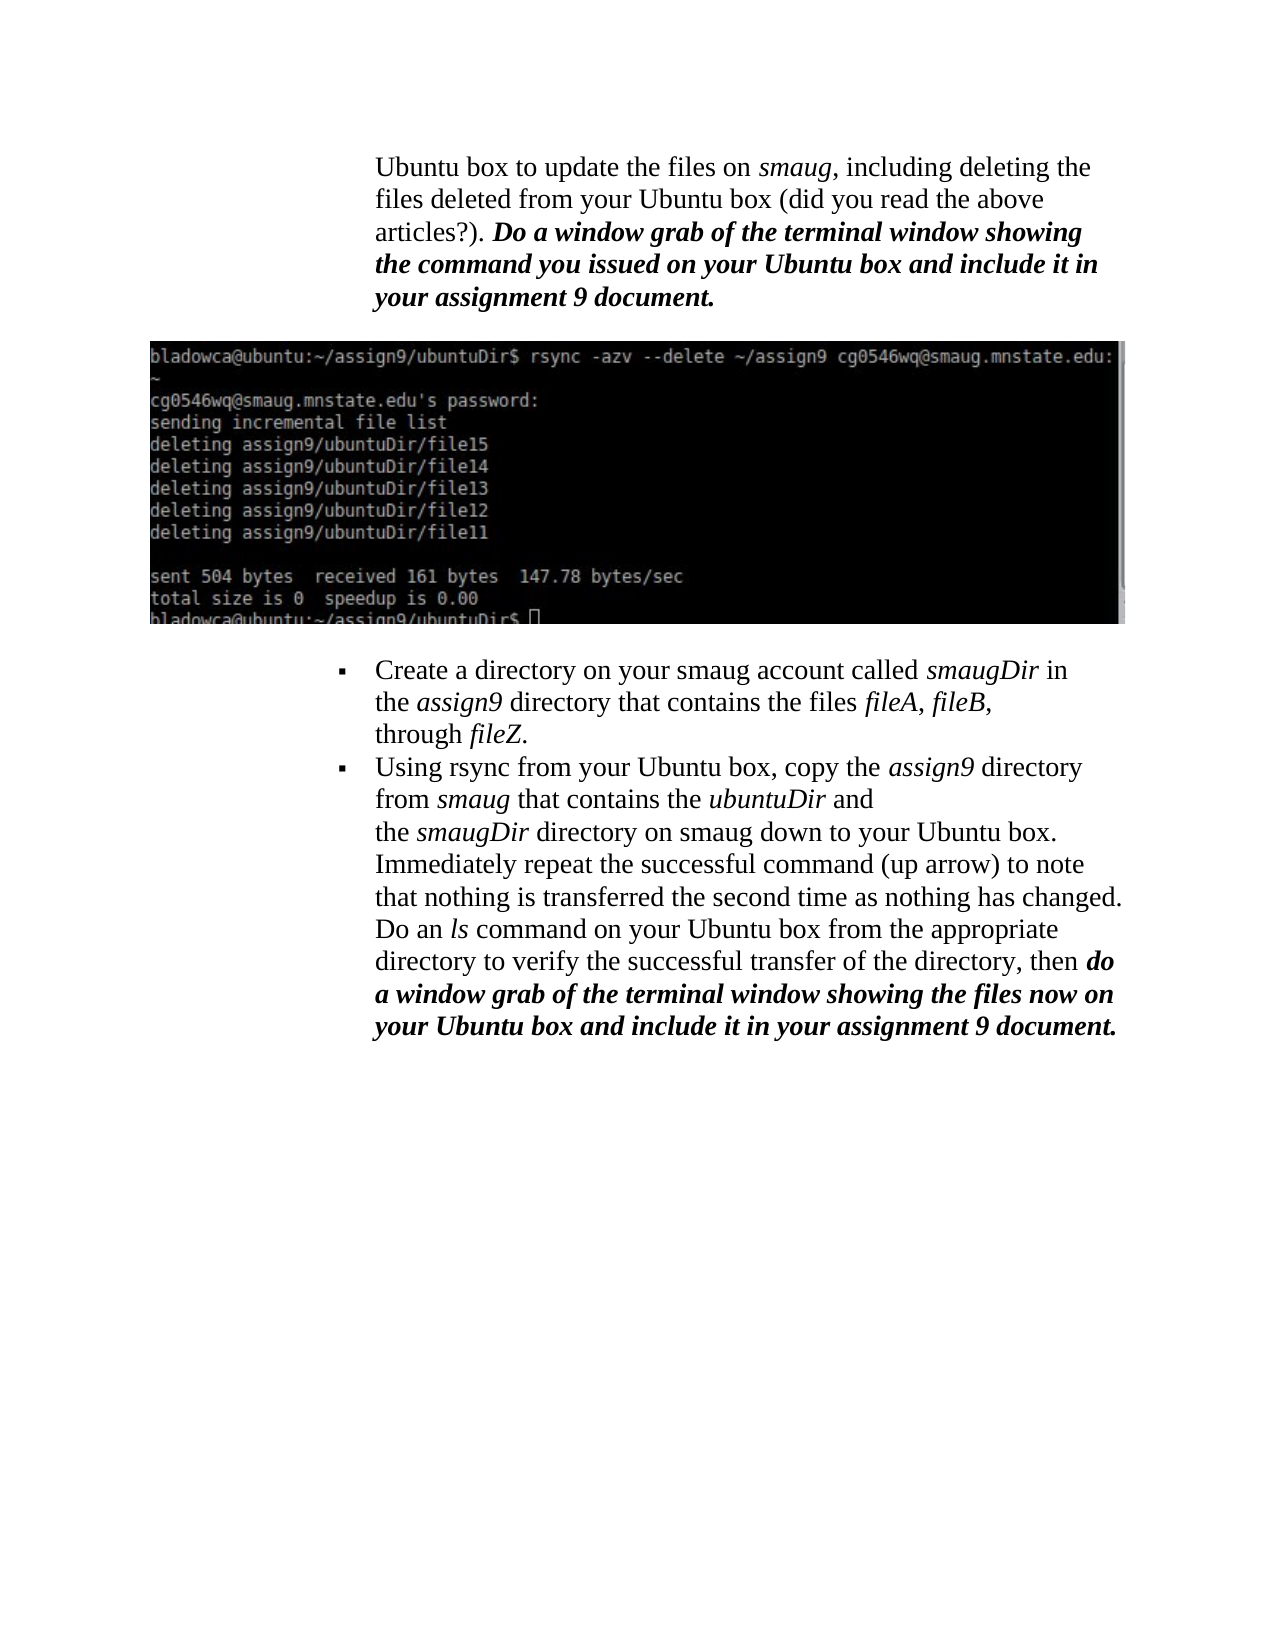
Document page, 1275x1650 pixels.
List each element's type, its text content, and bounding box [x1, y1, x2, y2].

picture [150, 341, 1125, 624]
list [337, 150, 1125, 312]
list Create a directory on your smaug account called smaugDir in the assign9 directory that contains the files fileA, fileB, through fileZ. [337, 653, 1125, 750]
list Using rsync from your Ubuntu box, copy the assign9 directory from smaug that contains the ubuntuDir and the smaugDir directory on smaug down to your Ubuntu box. Immediately repeat the successful command (up arrow) to note that nothing is transferred the second time as nothing has changed. Do an ls command on your Ubuntu box from the appropriate directory to verify the successful transfer of the directory, then do a window grab of the terminal window showing the files now on your Ubuntu box and include it in your assignment 9 document. [337, 750, 1125, 1042]
